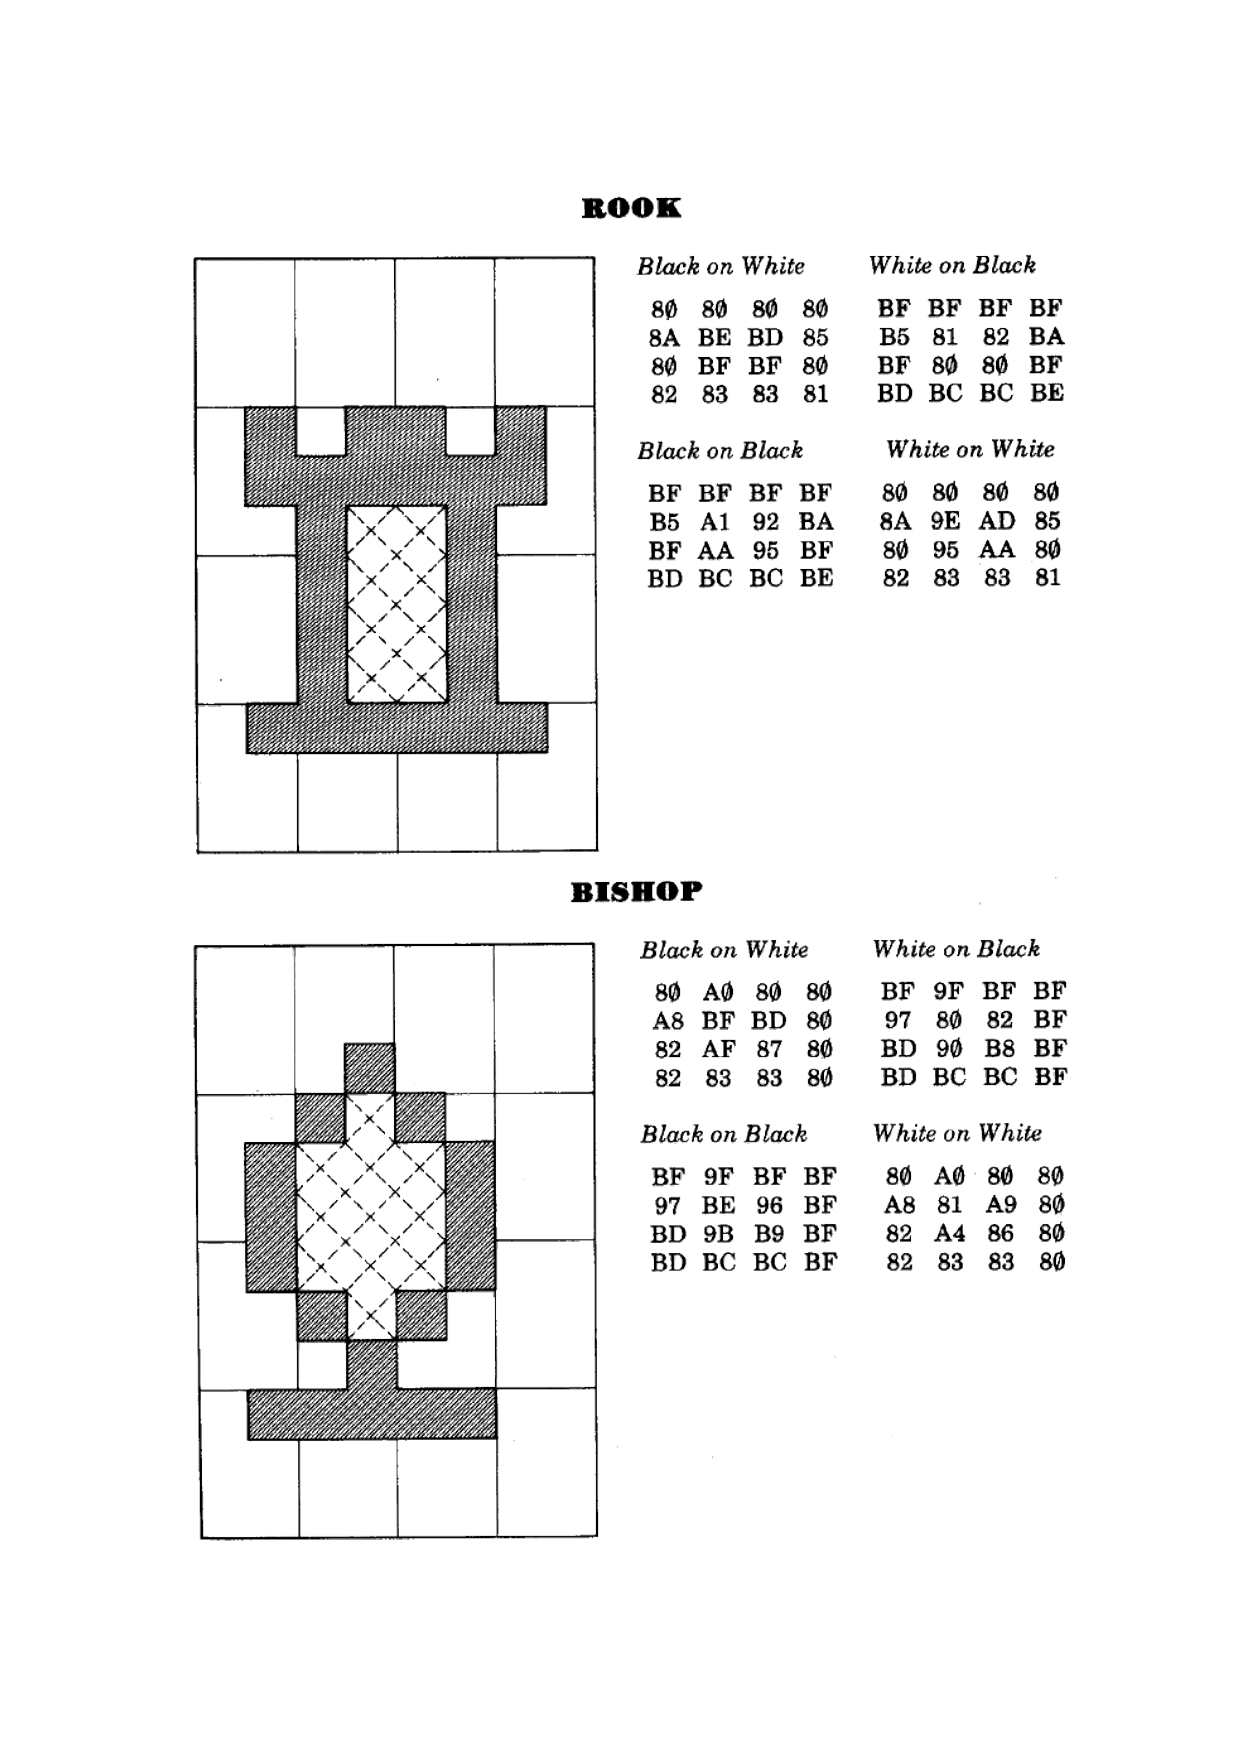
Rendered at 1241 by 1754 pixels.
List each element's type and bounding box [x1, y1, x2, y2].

picture [177, 180, 1093, 1556]
